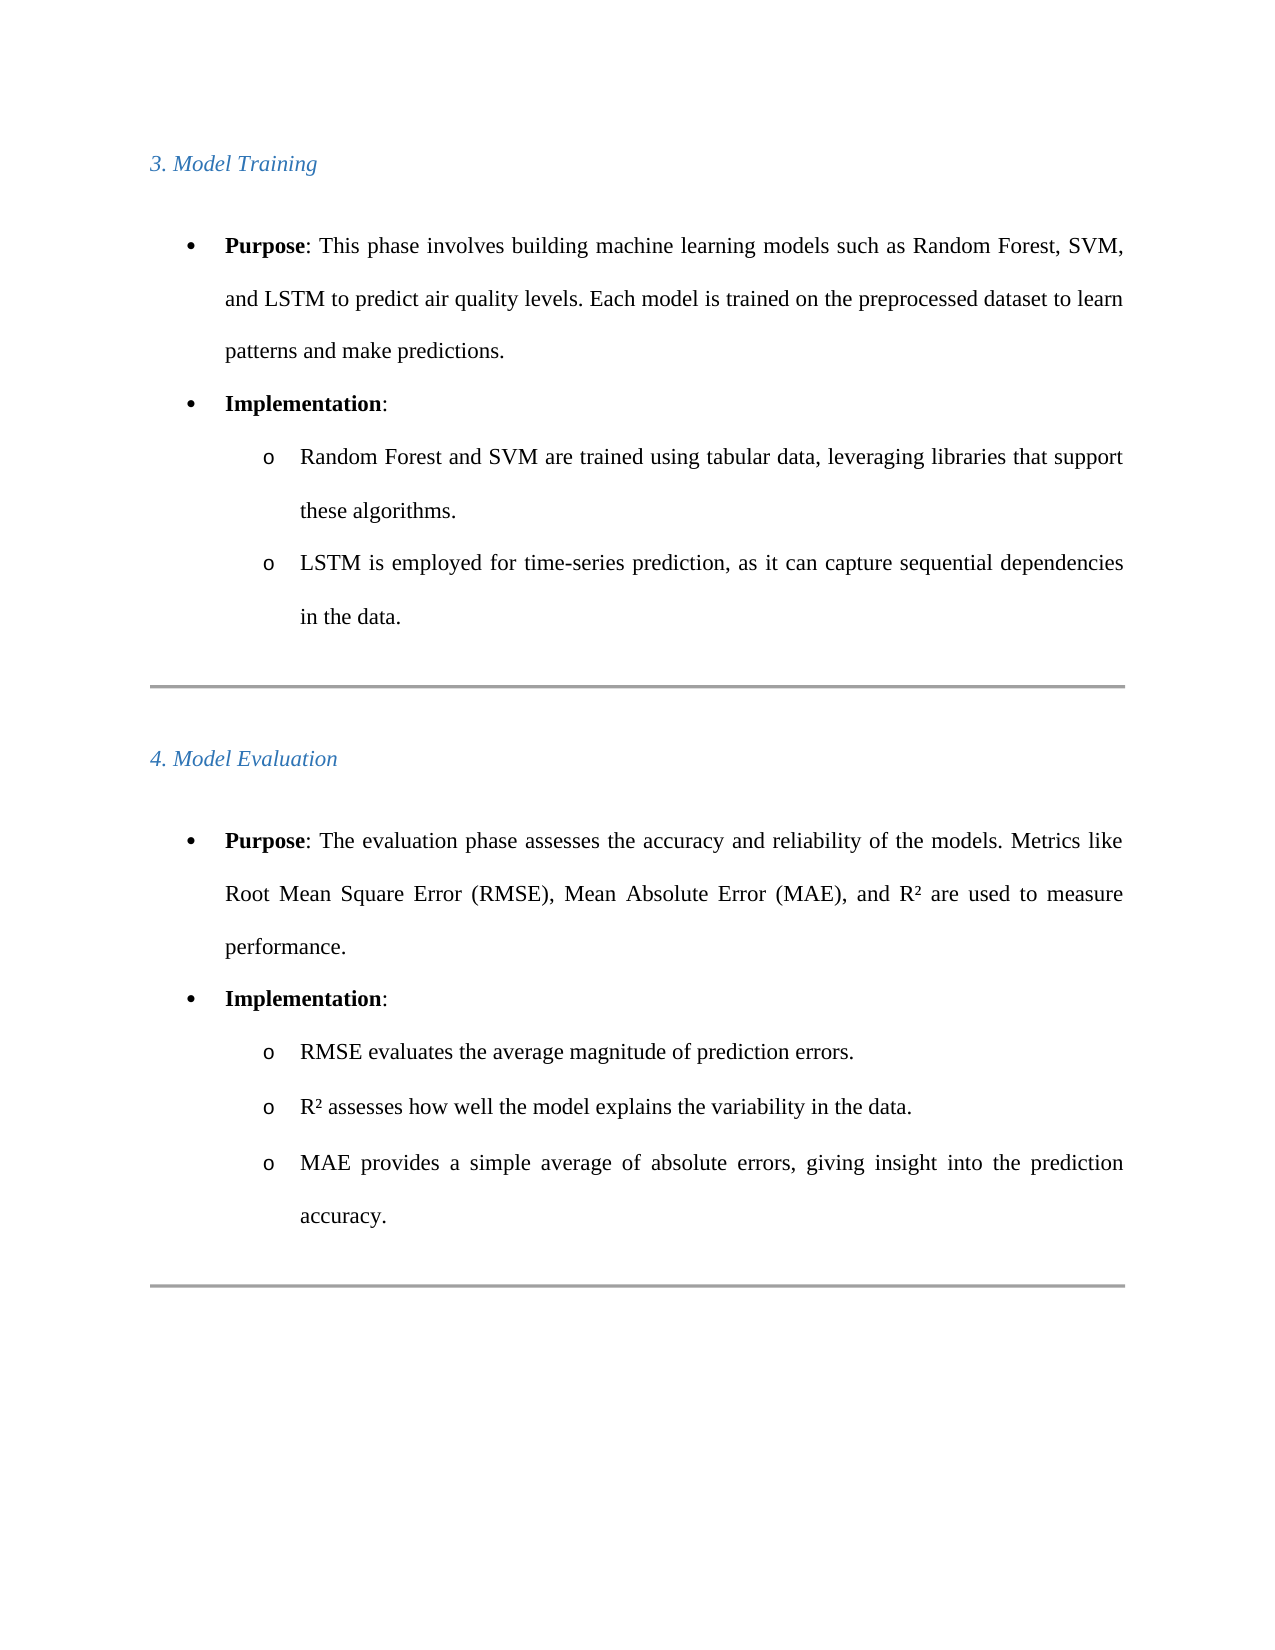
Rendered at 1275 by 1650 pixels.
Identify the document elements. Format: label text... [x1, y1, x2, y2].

list Implementation: [187, 985, 1125, 1012]
list MAE provides a simple average of absolute errors, giving insight into the prediction accuracy. [262, 1148, 1125, 1229]
subtitle 3. Model Training [150, 150, 1125, 176]
list Implementation: [187, 390, 1125, 416]
list RMSE evaluates the average magnitude of prediction errors. [262, 1038, 1125, 1066]
list Purpose: This phase involves building machine learning models such as Random Forest, SVM, and LSTM to predict air quality levels. Each model is trained on the preprocessed dataset to learn patterns and make predictions. [187, 232, 1125, 364]
list R² assesses how well the model explains the variability in the data. [262, 1093, 1125, 1121]
list Random Forest and SVM are trained using tabular data, leveraging libraries that support these algorithms. [262, 443, 1125, 523]
subtitle 4. Model Evaluation [150, 745, 1125, 772]
list Purpose: The evaluation phase assesses the accuracy and reliability of the models. Metrics like Root Mean Square Error (RMSE), Mean Absolute Error (MAE), and R² are used to measure performance. [187, 827, 1125, 959]
list LSTM is employed for time-series prediction, as it can capture sequential dependencies in the data. [262, 549, 1125, 630]
